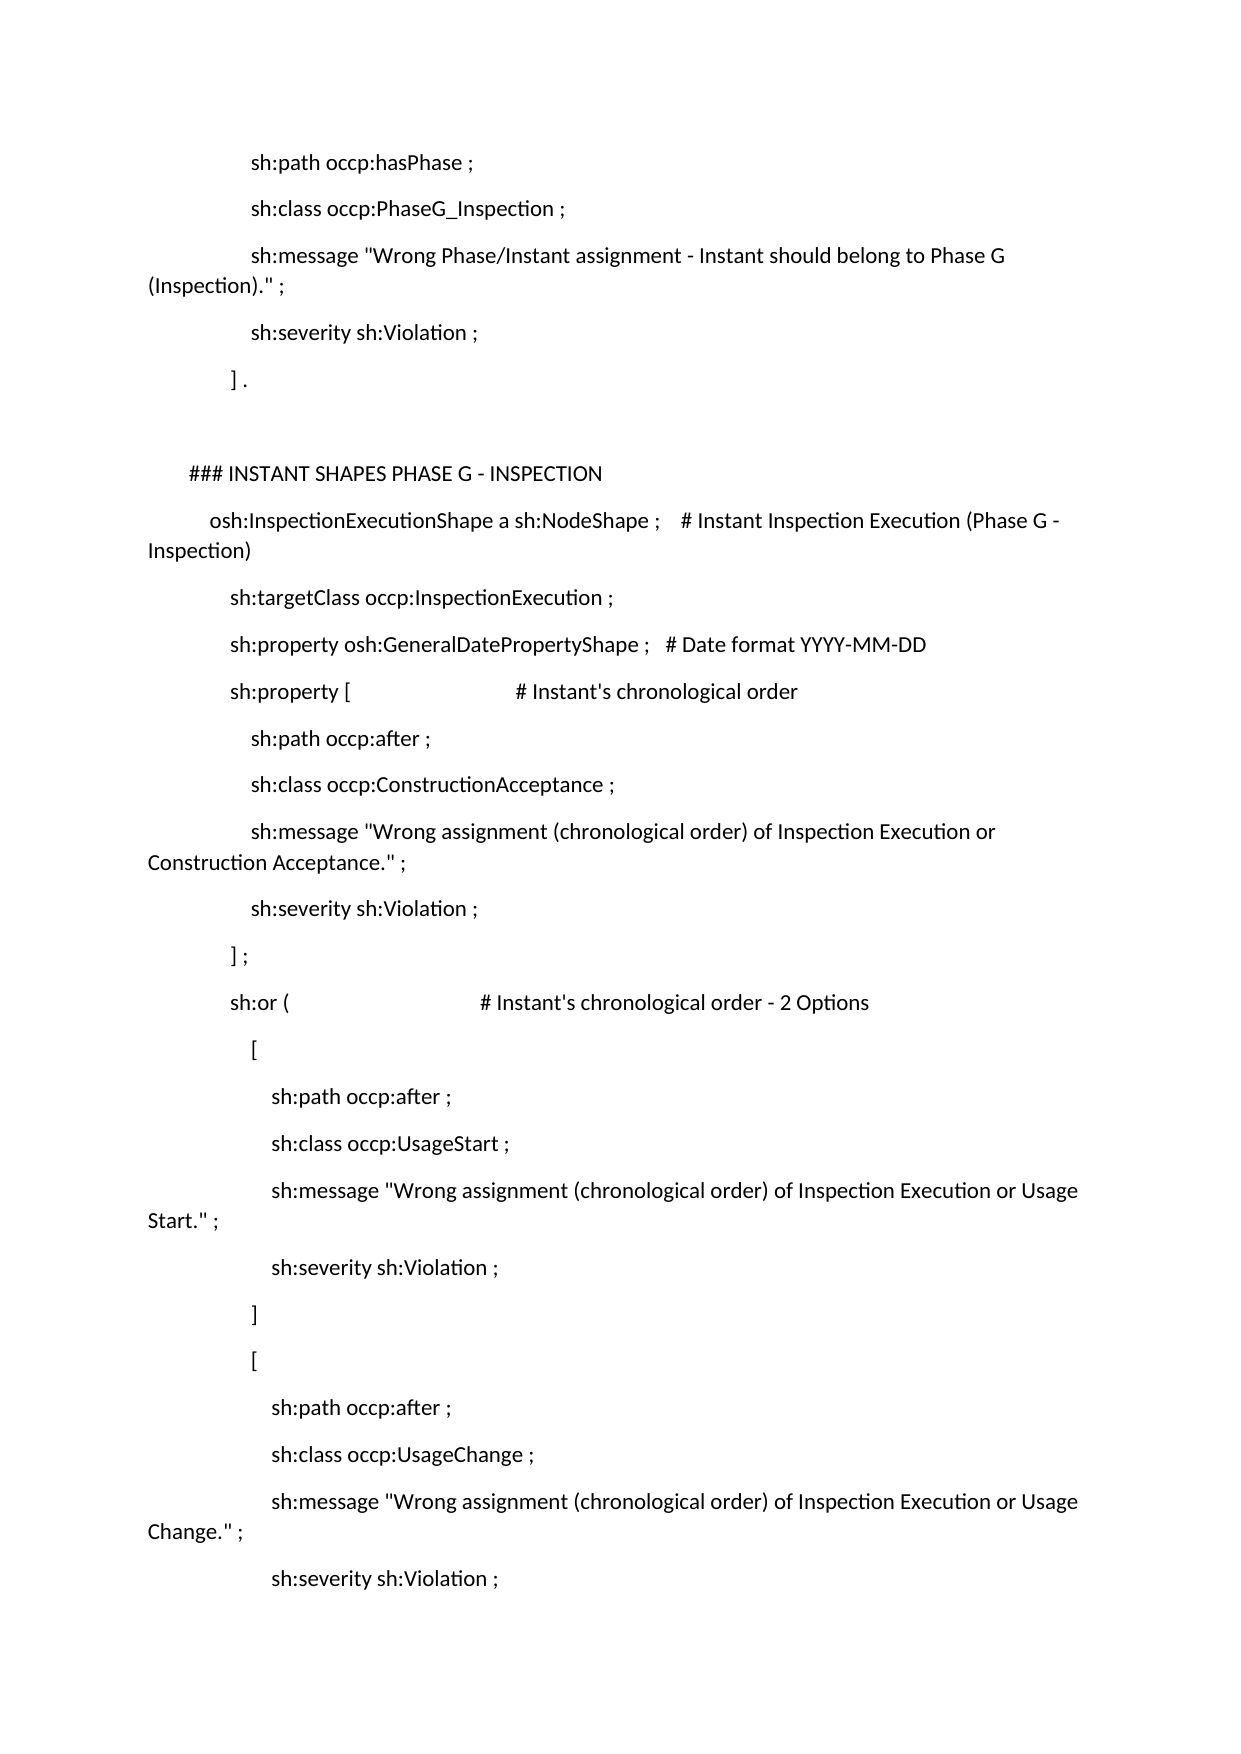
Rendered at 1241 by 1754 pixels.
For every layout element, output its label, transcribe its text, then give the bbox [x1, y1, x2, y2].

text [ [148, 1347, 1093, 1374]
text ] [148, 1300, 1093, 1328]
text sh:class occp:UsageChange ; [148, 1440, 1093, 1468]
text sh:path occp:after ; [148, 1393, 1093, 1421]
text ### INSTANT SHAPES PHASE G - INSPECTION [148, 459, 1093, 487]
text sh:class occp:ConstructionAcceptance ; [148, 771, 1093, 798]
text sh:message "Wrong assignment (chronological order) of Inspection Execution or Construction Acceptance." ; [148, 817, 1093, 876]
text ] ; [148, 941, 1093, 969]
text sh:severity sh:Violation ; [148, 318, 1093, 346]
text [ [148, 1035, 1093, 1063]
text sh:path occp:after ; [148, 724, 1093, 752]
text sh:targetClass occp:InspectionExecution ; [148, 583, 1093, 611]
text sh:path occp:after ; [148, 1082, 1093, 1110]
text sh:severity sh:Violation ; [148, 894, 1093, 922]
text sh:severity sh:Violation ; [148, 1564, 1093, 1592]
text sh:class occp:UsageStart ; [148, 1129, 1093, 1157]
text sh:class occp:PhaseG_Inspection ; [148, 194, 1093, 222]
text sh:property [ # Instant's chronological order [148, 677, 1093, 705]
text sh:path occp:hasPhase ; [148, 148, 1093, 176]
text sh:message "Wrong Phase/Instant assignment - Instant should belong to Phase G (Inspection)." ; [148, 241, 1093, 299]
text sh:property osh:GeneralDatePropertyShape ; # Date format YYYY-MM-DD [148, 630, 1093, 658]
text ] . [148, 365, 1093, 393]
text osh:InspectionExecutionShape a sh:NodeShape ; # Instant Inspection Execution (Phase G - Inspection) [148, 506, 1093, 564]
text sh:message "Wrong assignment (chronological order) of Inspection Execution or Usage Start." ; [148, 1176, 1093, 1234]
text sh:message "Wrong assignment (chronological order) of Inspection Execution or Usage Change." ; [148, 1487, 1093, 1545]
text sh:or ( # Instant's chronological order - 2 Options [148, 988, 1093, 1016]
text sh:severity sh:Violation ; [148, 1253, 1093, 1281]
